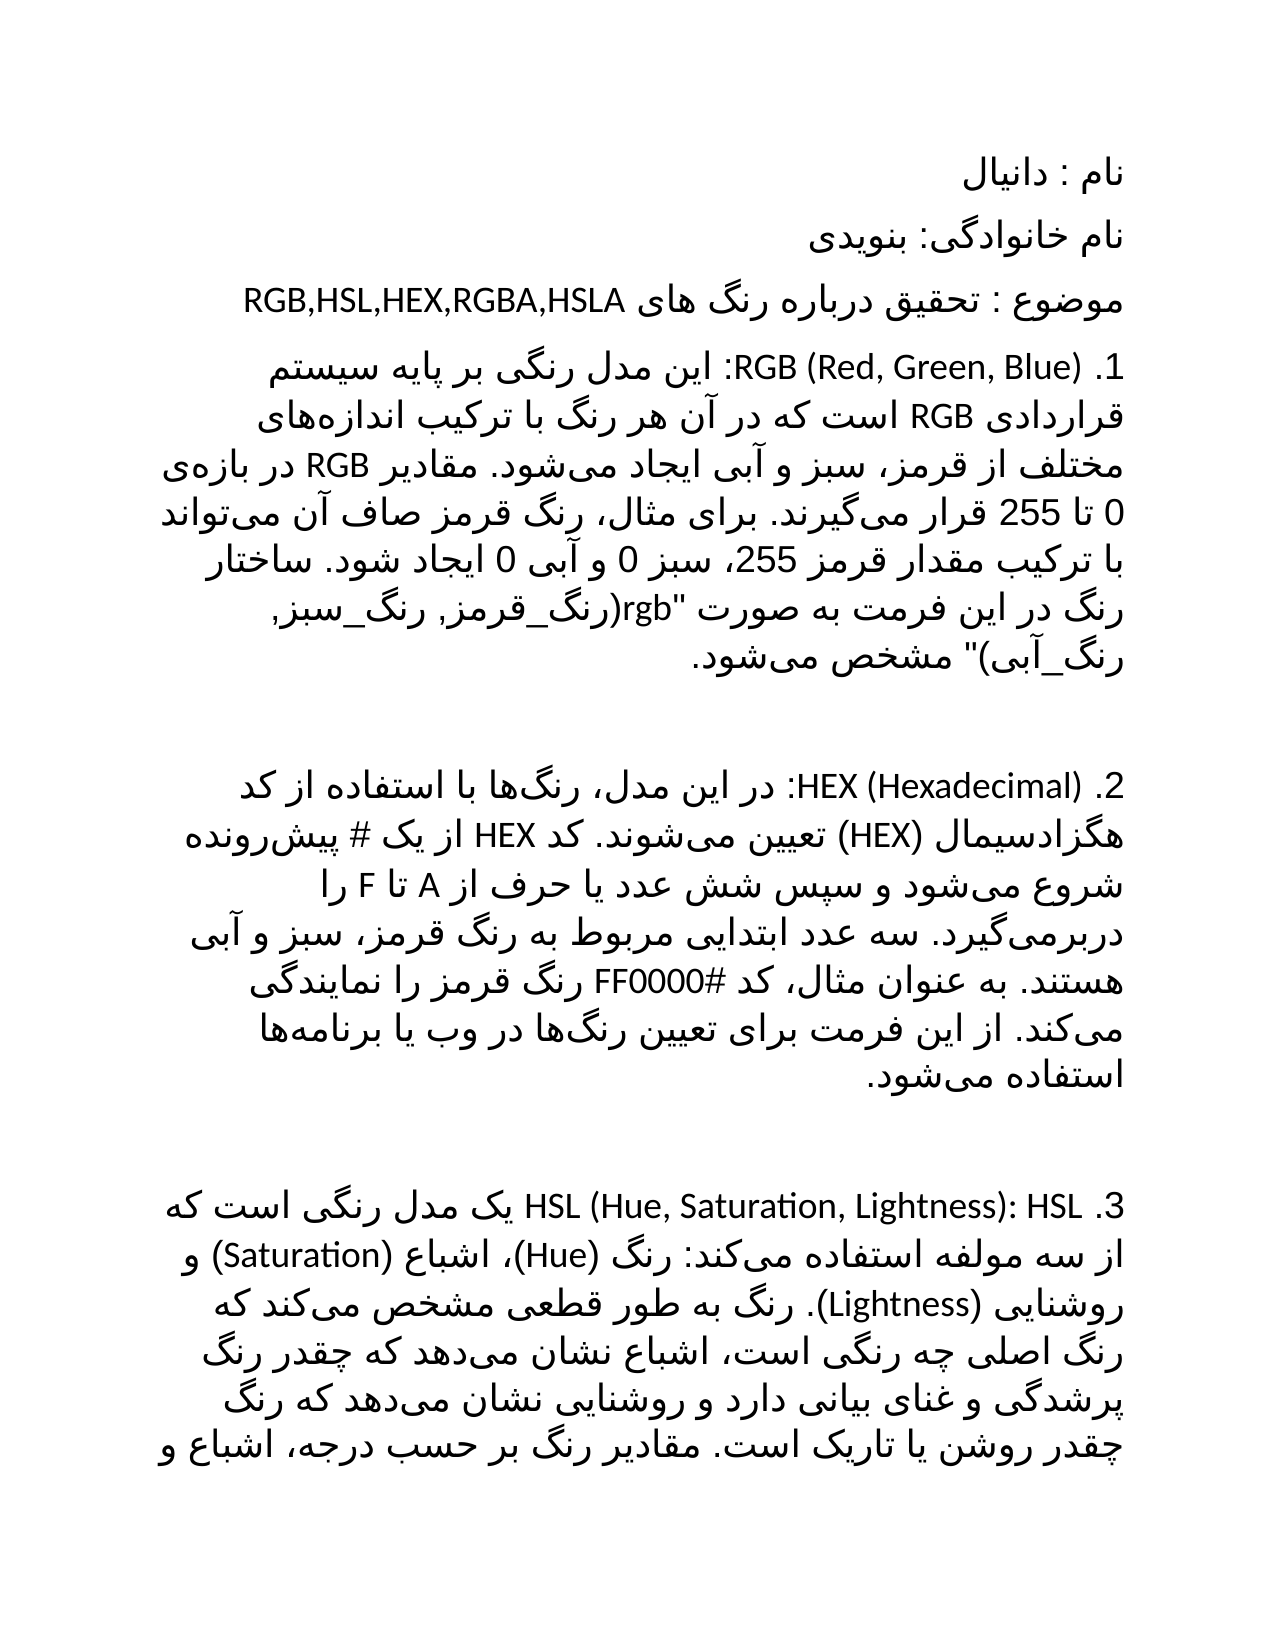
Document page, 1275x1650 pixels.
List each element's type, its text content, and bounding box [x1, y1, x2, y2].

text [150, 1182, 1125, 1466]
text 1. RGB (Red, Green, Blue): این مدل رنگی بر پایه سیستم قراردادی RGB است که در آن هر رنگ با ترکیب اندازه‌های مختلف از قرمز، سبز و آبی ایجاد می‌شود. مقادیر RGB در بازه‌ی 0 تا 255 قرار می‌گیرند. برای مثال، رنگ قرمز صاف آن می‌تواند با ترکیب مقدار قرمز 255، سبز 0 و آبی 0 ایجاد شود. ساختار رنگ در این فرمت به صورت "rgb(رنگ_قرمز, رنگ_سبز, رنگ_آبی)" مشخص می‌شود. [150, 343, 1125, 676]
text موضوع : تحقیق درباره رنگ های RGB,HSL,HEX,RGBA,HSLA [150, 276, 1125, 322]
text نام خانوادگی: بنویدی [150, 213, 1125, 256]
text 2. HEX (Hexadecimal): در این مدل، رنگ‌ها با استفاده از کد هگزادسیمال (HEX) تعیین می‌شوند. کد HEX از یک # پیش‌رونده شروع می‌شود و سپس شش عدد یا حرف از A تا F را دربرمی‌گیرد. سه عدد ابتدایی مربوط به رنگ قرمز، سبز و آبی هستند. به عنوان مثال، کد #FF0000 رنگ قرمز را نمایندگی می‌کند. از این فرمت برای تعیین رنگ‌ها در وب یا برنامه‌ها استفاده می‌شود. [150, 762, 1125, 1096]
text نام : دانیال [150, 150, 1125, 193]
